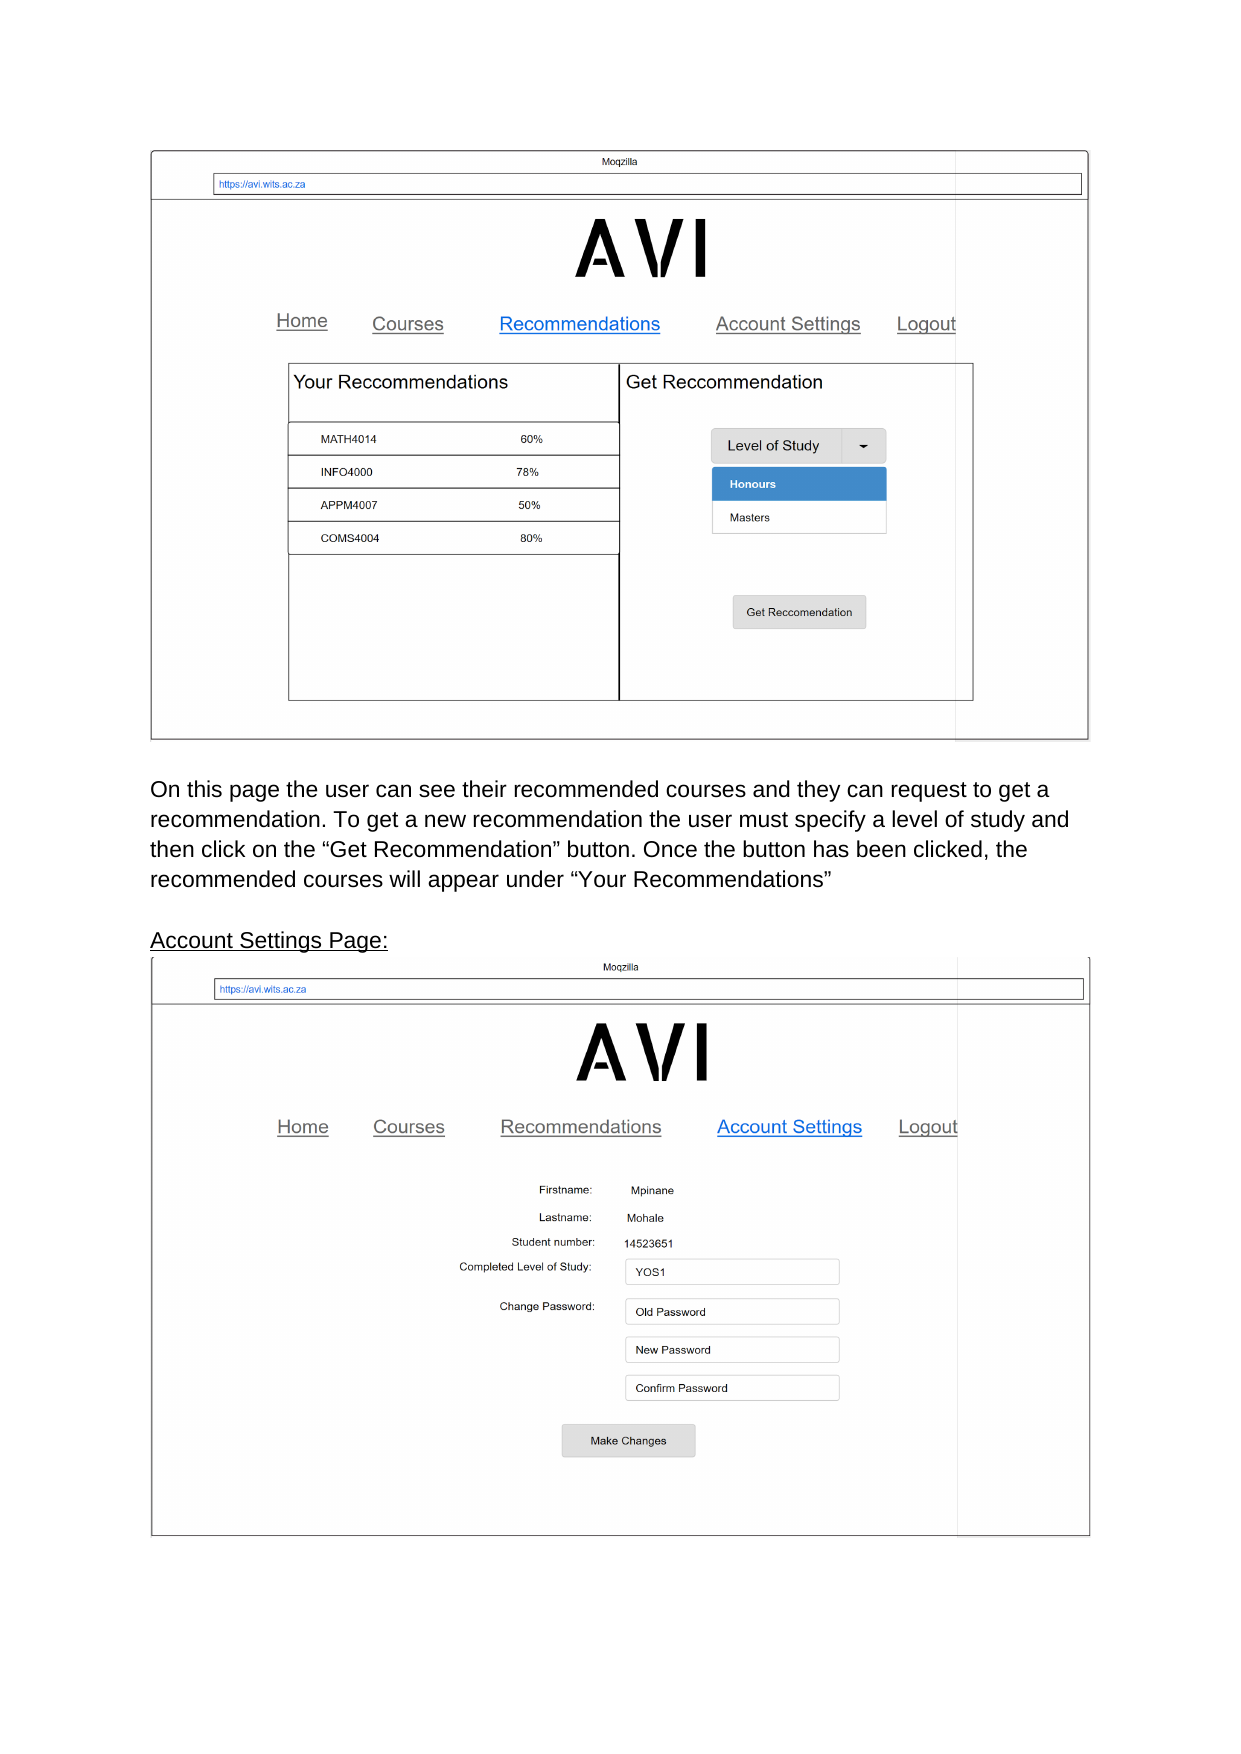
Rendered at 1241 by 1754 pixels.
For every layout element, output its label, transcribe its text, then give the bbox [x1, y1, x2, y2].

picture [150, 957, 1091, 1538]
text On this page the user can see their recommended courses and they can request to get a recommendation. To get a new recommendation the user must specify a level of study and then click on the “Get Recommendation” button. Once the button has been clicked, the recommended courses will appear under “Your Recommendations” [150, 776, 1090, 893]
picture [150, 150, 1091, 742]
text Account Settings Page: [150, 927, 1090, 953]
